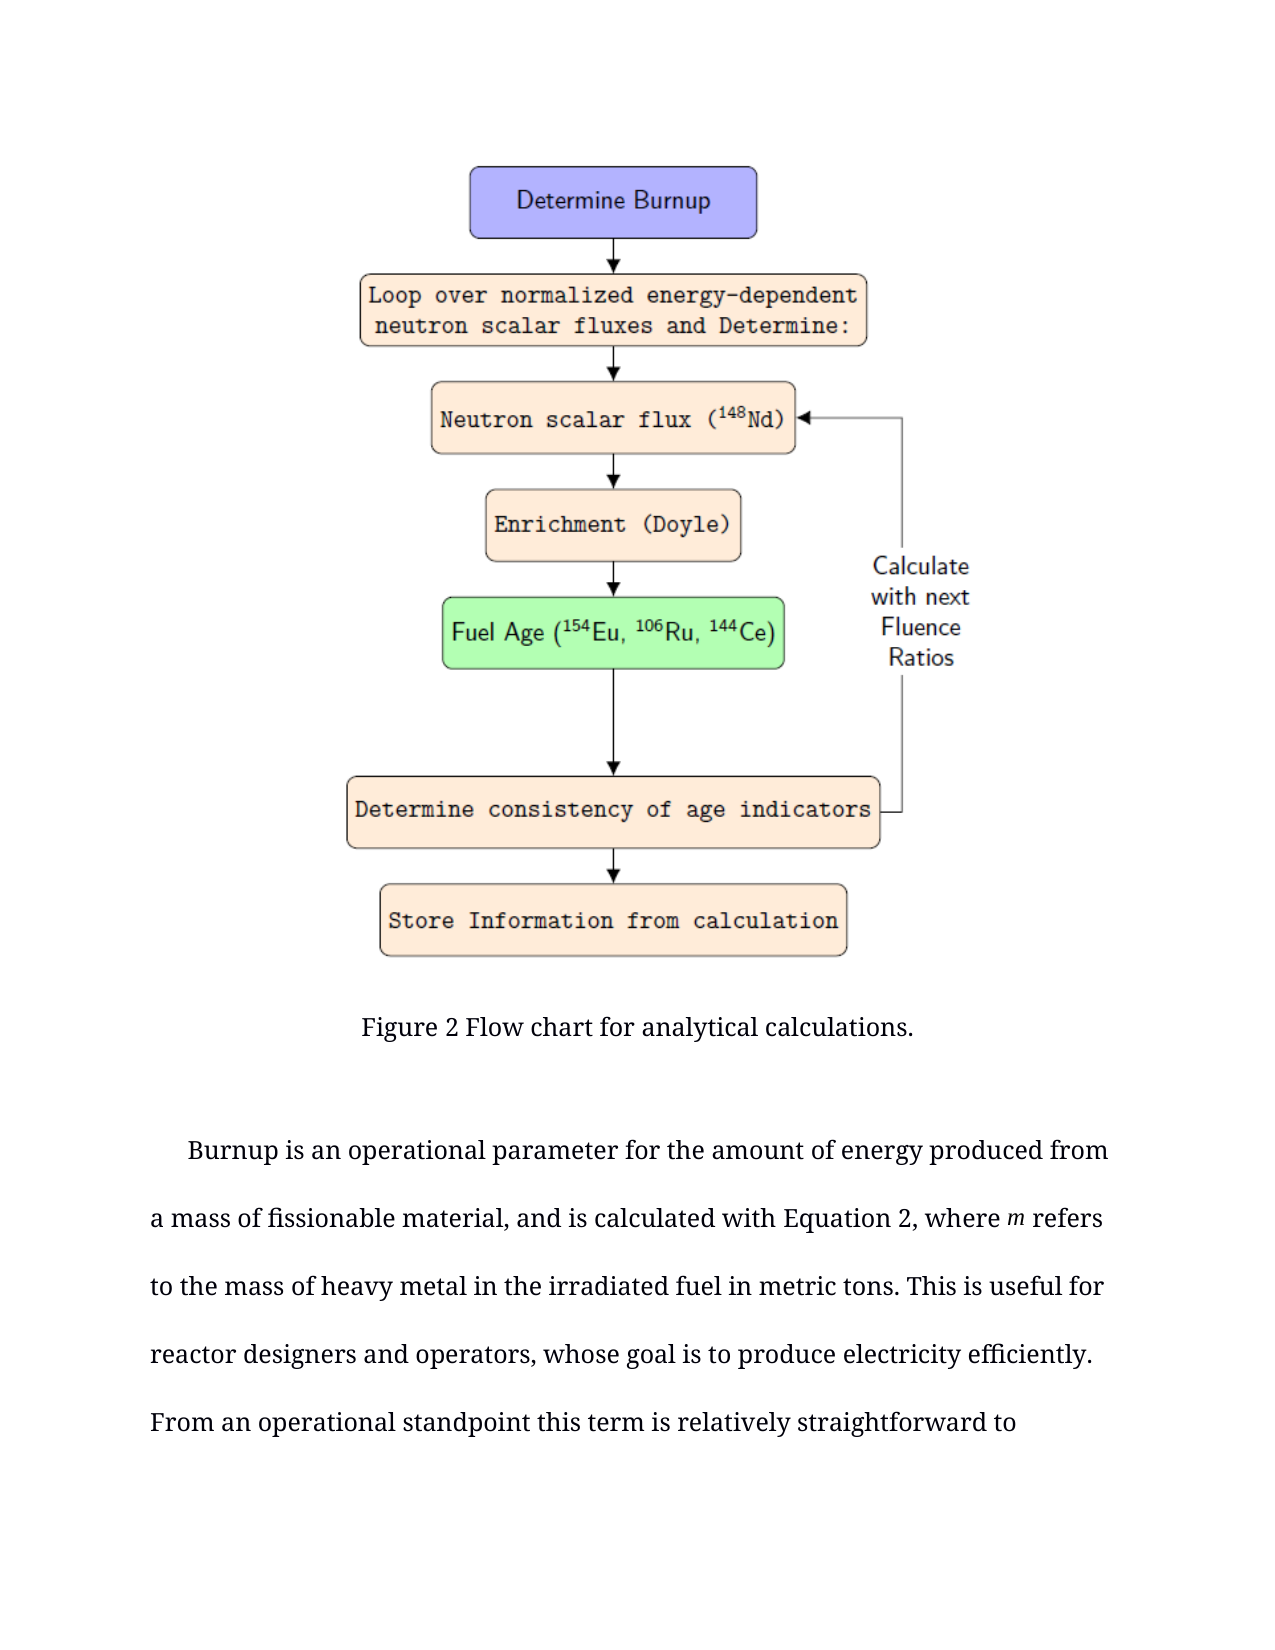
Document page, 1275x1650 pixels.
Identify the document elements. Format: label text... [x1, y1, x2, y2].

picture [332, 150, 980, 976]
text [150, 1133, 1125, 1439]
